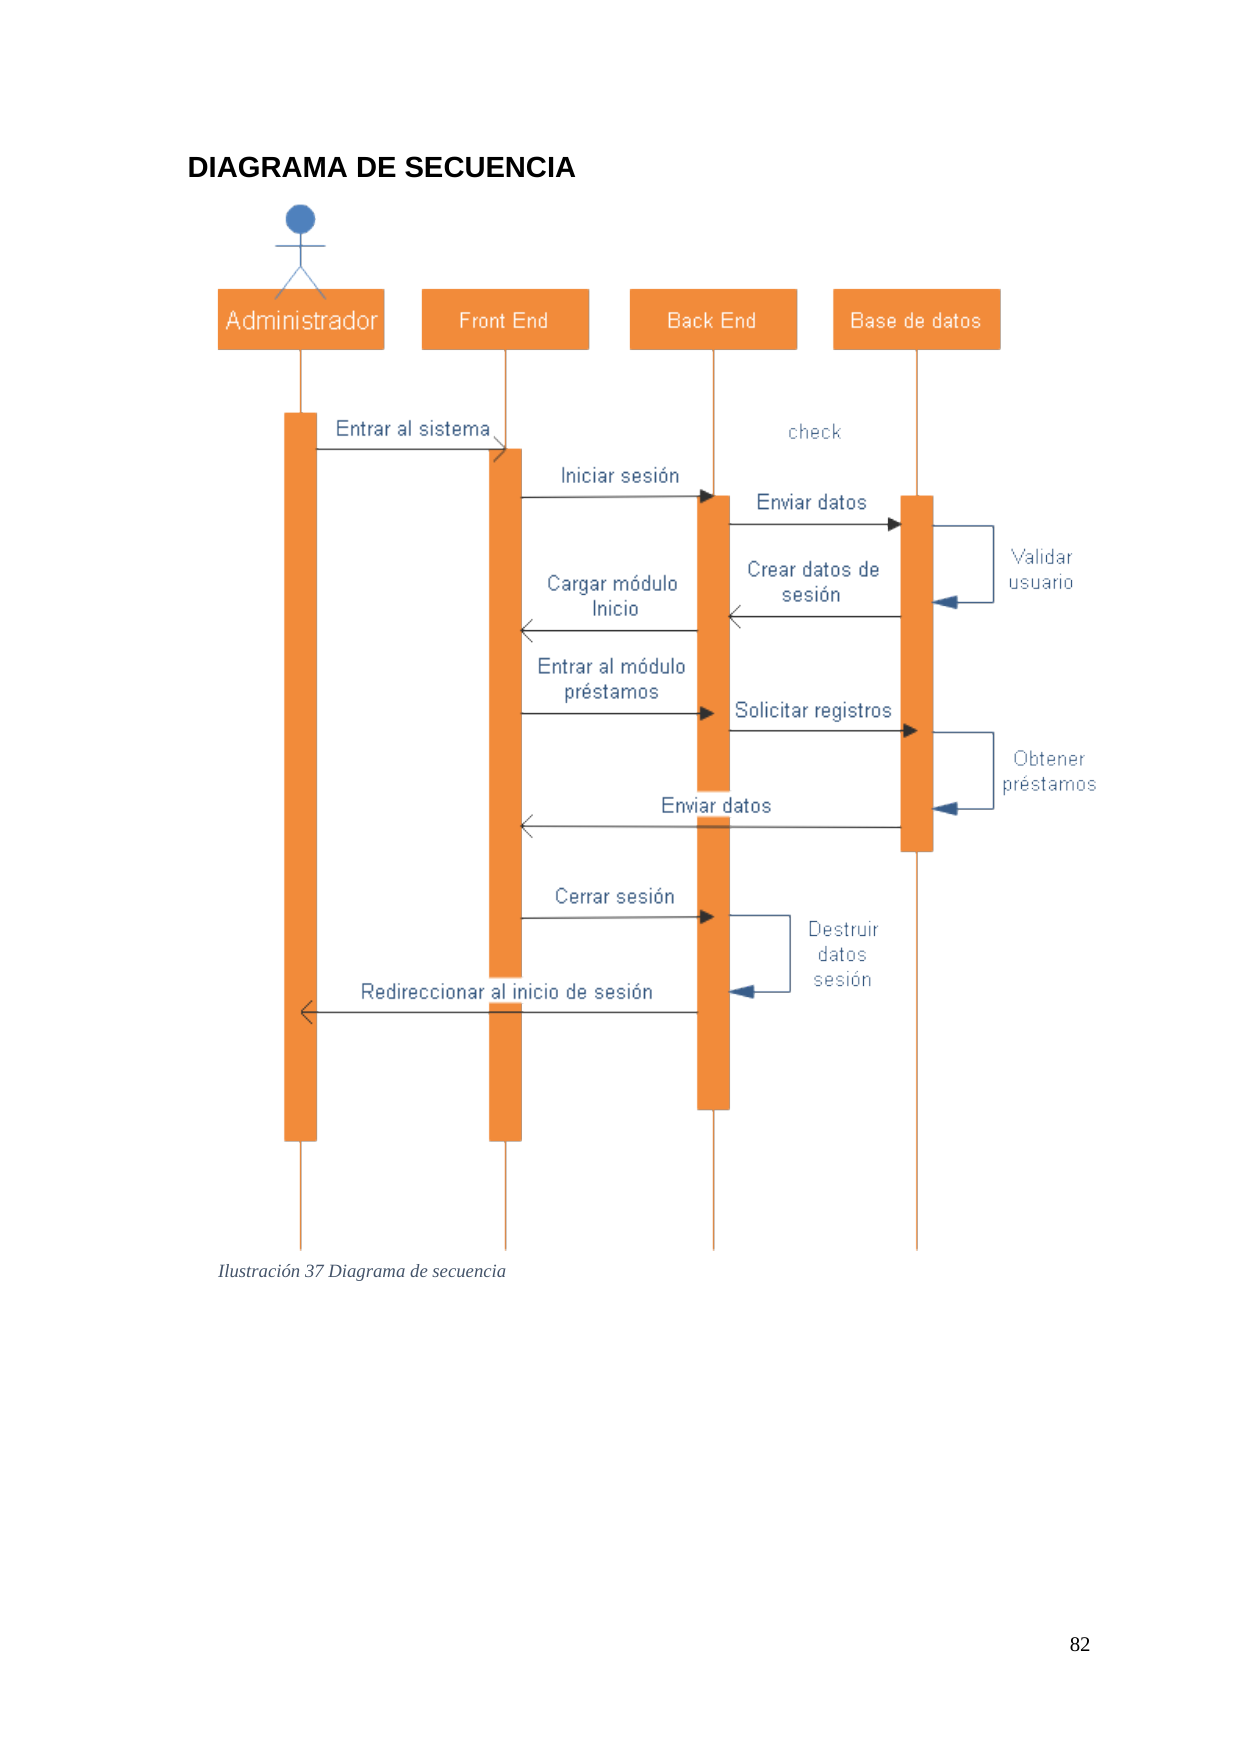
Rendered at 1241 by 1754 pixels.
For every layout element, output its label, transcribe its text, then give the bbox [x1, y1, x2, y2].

picture [217, 203, 1107, 1251]
text DIAGRAMA DE SECUENCIA [187, 150, 1090, 183]
